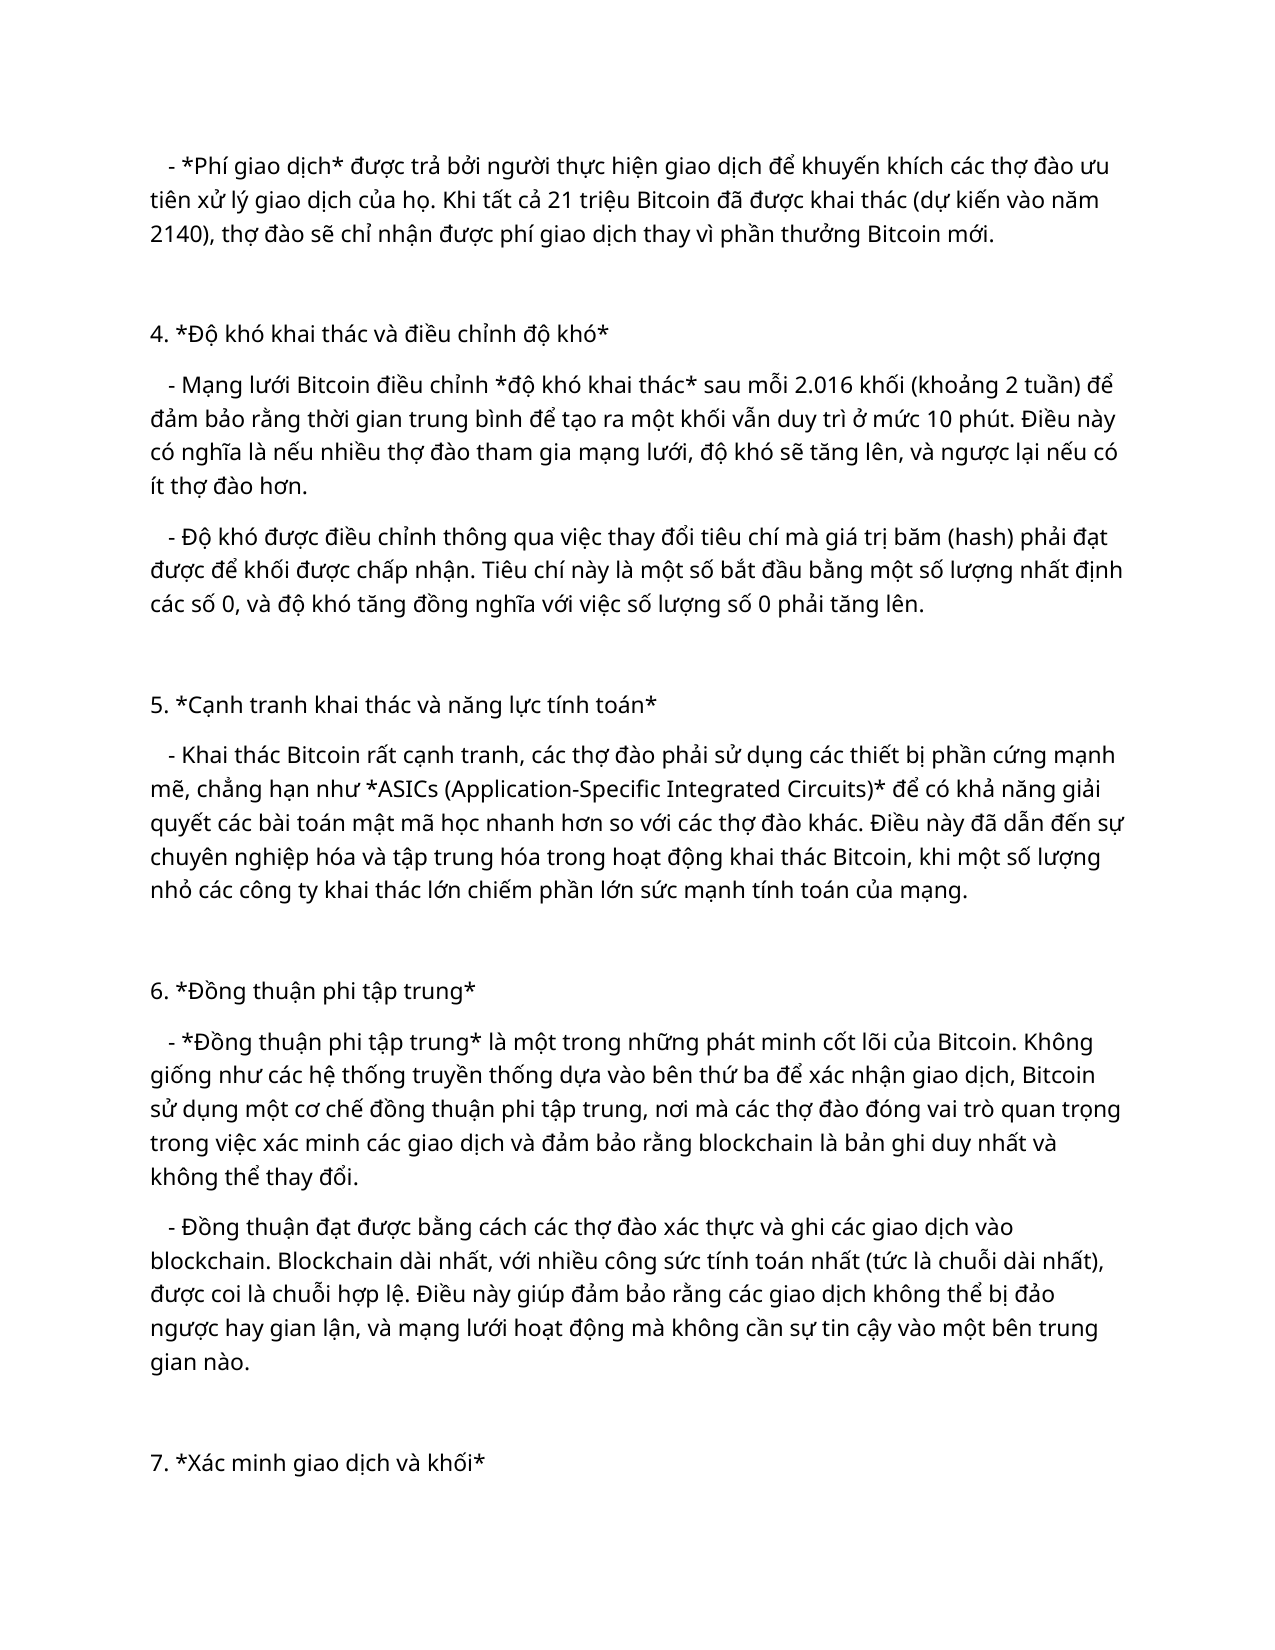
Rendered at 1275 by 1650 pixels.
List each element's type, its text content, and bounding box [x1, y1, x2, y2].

text 4. *Độ khó khai thác và điều chỉnh độ khó* [150, 318, 1125, 349]
text - Độ khó được điều chỉnh thông qua việc thay đổi tiêu chí mà giá trị băm (hash) phải đạt được để khối được chấp nhận. Tiêu chí này là một số bắt đầu bằng một số lượng nhất định các số 0, và độ khó tăng đồng nghĩa với việc số lượng số 0 phải tăng lên. [150, 520, 1125, 619]
text - Khai thác Bitcoin rất cạnh tranh, các thợ đào phải sử dụng các thiết bị phần cứng mạnh mẽ, chẳng hạn như *ASICs (Application-Specific Integrated Circuits)* để có khả năng giải quyết các bài toán mật mã học nhanh hơn so với các thợ đào khác. Điều này đã dẫn đến sự chuyên nghiệp hóa và tập trung hóa trong hoạt động khai thác Bitcoin, khi một số lượng nhỏ các công ty khai thác lớn chiếm phần lớn sức mạnh tính toán của mạng. [150, 739, 1125, 905]
text - *Đồng thuận phi tập trung* là một trong những phát minh cốt lõi của Bitcoin. Không giống như các hệ thống truyền thống dựa vào bên thứ ba để xác nhận giao dịch, Bitcoin sử dụng một cơ chế đồng thuận phi tập trung, nơi mà các thợ đào đóng vai trò quan trọng trong việc xác minh các giao dịch và đảm bảo rằng blockchain là bản ghi duy nhất và không thể thay đổi. [150, 1025, 1125, 1192]
text - Mạng lưới Bitcoin điều chỉnh *độ khó khai thác* sau mỗi 2.016 khối (khoảng 2 tuần) để đảm bảo rằng thời gian trung bình để tạo ra một khối vẫn duy trì ở mức 10 phút. Điều này có nghĩa là nếu nhiều thợ đào tham gia mạng lưới, độ khó sẽ tăng lên, và ngược lại nếu có ít thợ đào hơn. [150, 369, 1125, 501]
text 5. *Cạnh tranh khai thác và năng lực tính toán* [150, 689, 1125, 720]
text - *Phí giao dịch* được trả bởi người thực hiện giao dịch để khuyến khích các thợ đào ưu tiên xử lý giao dịch của họ. Khi tất cả 21 triệu Bitcoin đã được khai thác (dự kiến vào năm 2140), thợ đào sẽ chỉ nhận được phí giao dịch thay vì phần thưởng Bitcoin mới. [150, 150, 1125, 249]
text - Đồng thuận đạt được bằng cách các thợ đào xác thực và ghi các giao dịch vào blockchain. Blockchain dài nhất, với nhiều công sức tính toán nhất (tức là chuỗi dài nhất), được coi là chuỗi hợp lệ. Điều này giúp đảm bảo rằng các giao dịch không thể bị đảo ngược hay gian lận, và mạng lưới hoạt động mà không cần sự tin cậy vào một bên trung gian nào. [150, 1211, 1125, 1377]
text 6. *Đồng thuận phi tập trung* [150, 975, 1125, 1006]
text 7. *Xác minh giao dịch và khối* [150, 1447, 1125, 1478]
